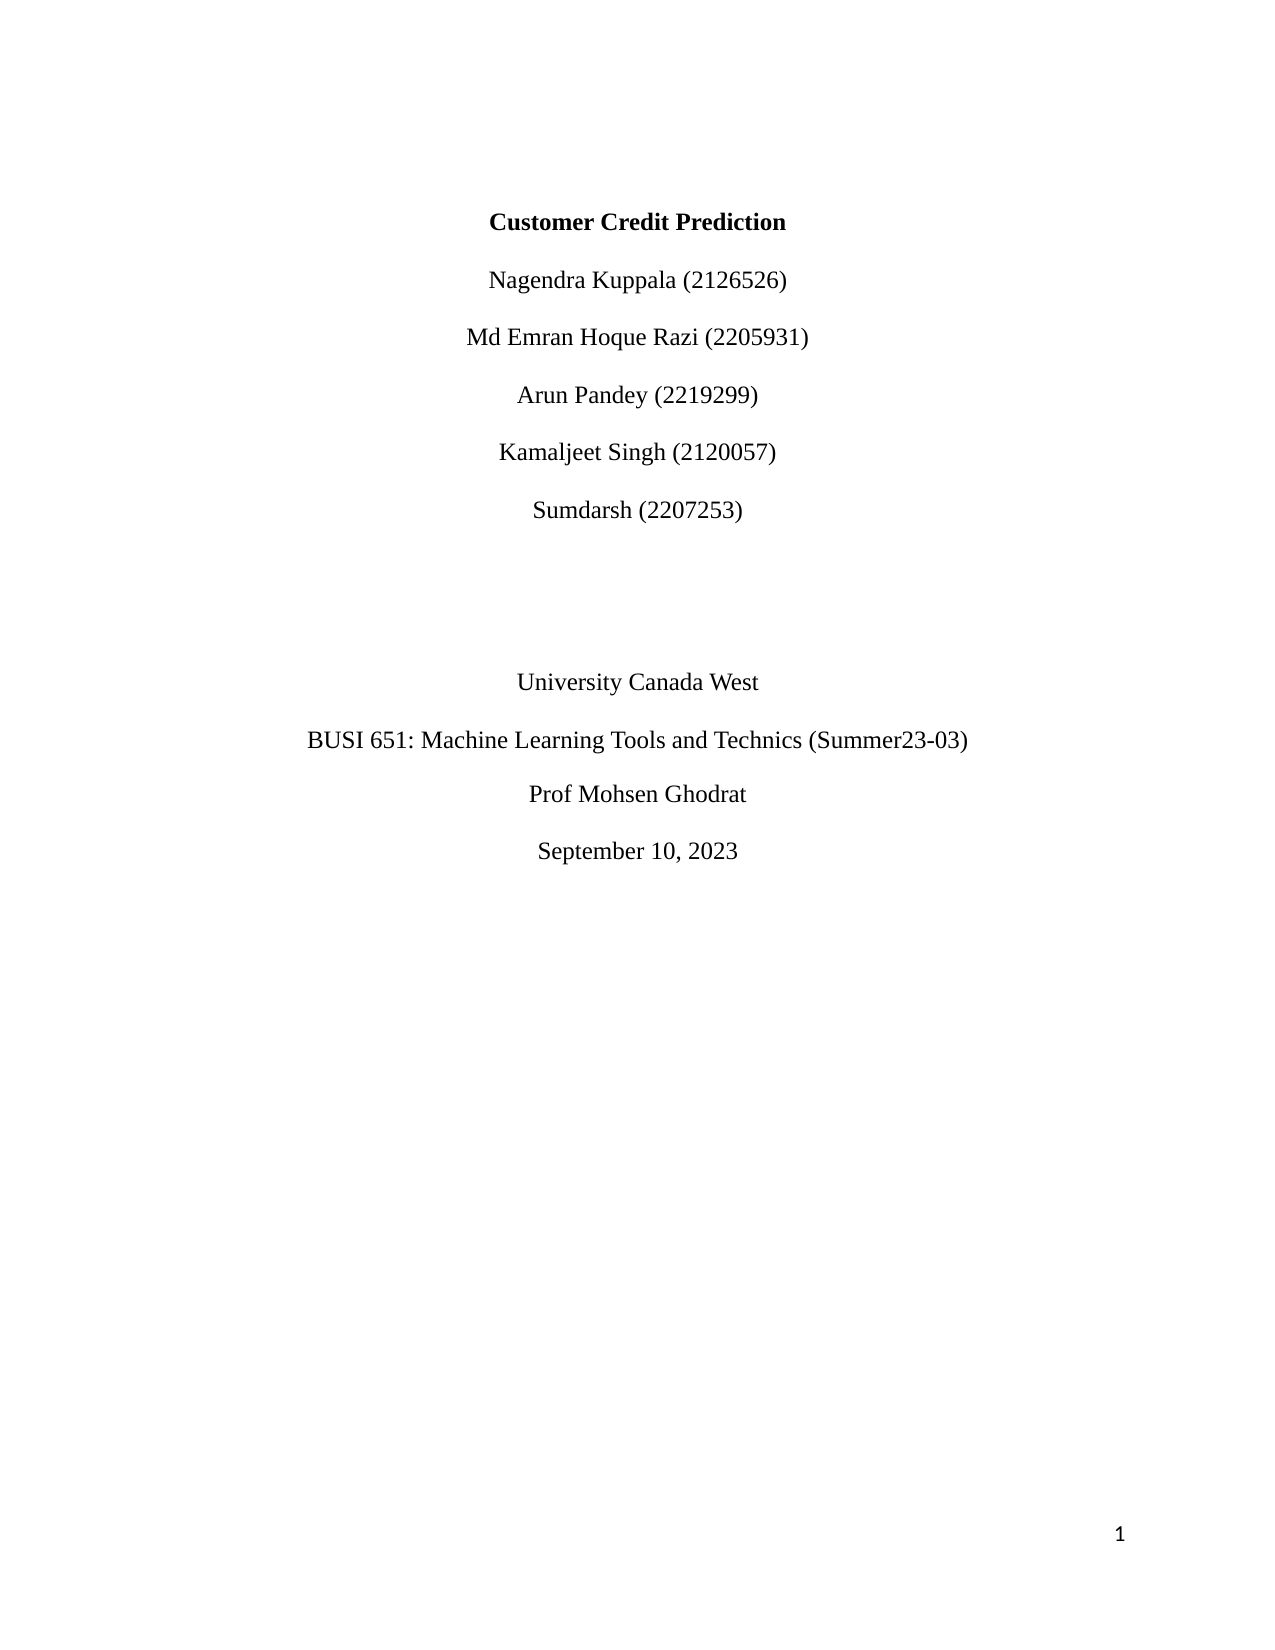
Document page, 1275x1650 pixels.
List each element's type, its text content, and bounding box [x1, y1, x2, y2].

text BUSI 651: Machine Learning Tools and Technics (Summer23-03) [150, 725, 1125, 754]
text Kamaljeet Singh (2120057) [150, 437, 1125, 466]
text University Canada West [150, 667, 1125, 696]
text Nagendra Kuppala (2126526) [150, 265, 1125, 294]
text September 10, 2023 [150, 836, 1125, 865]
text Sumdarsh (2207253) [150, 495, 1125, 524]
text Md Emran Hoque Razi (2205931) [150, 322, 1125, 351]
text Arun Pandey (2219299) [150, 380, 1125, 409]
text Customer Credit Prediction [150, 207, 1125, 236]
text Prof Mohsen Ghodrat [150, 779, 1125, 808]
